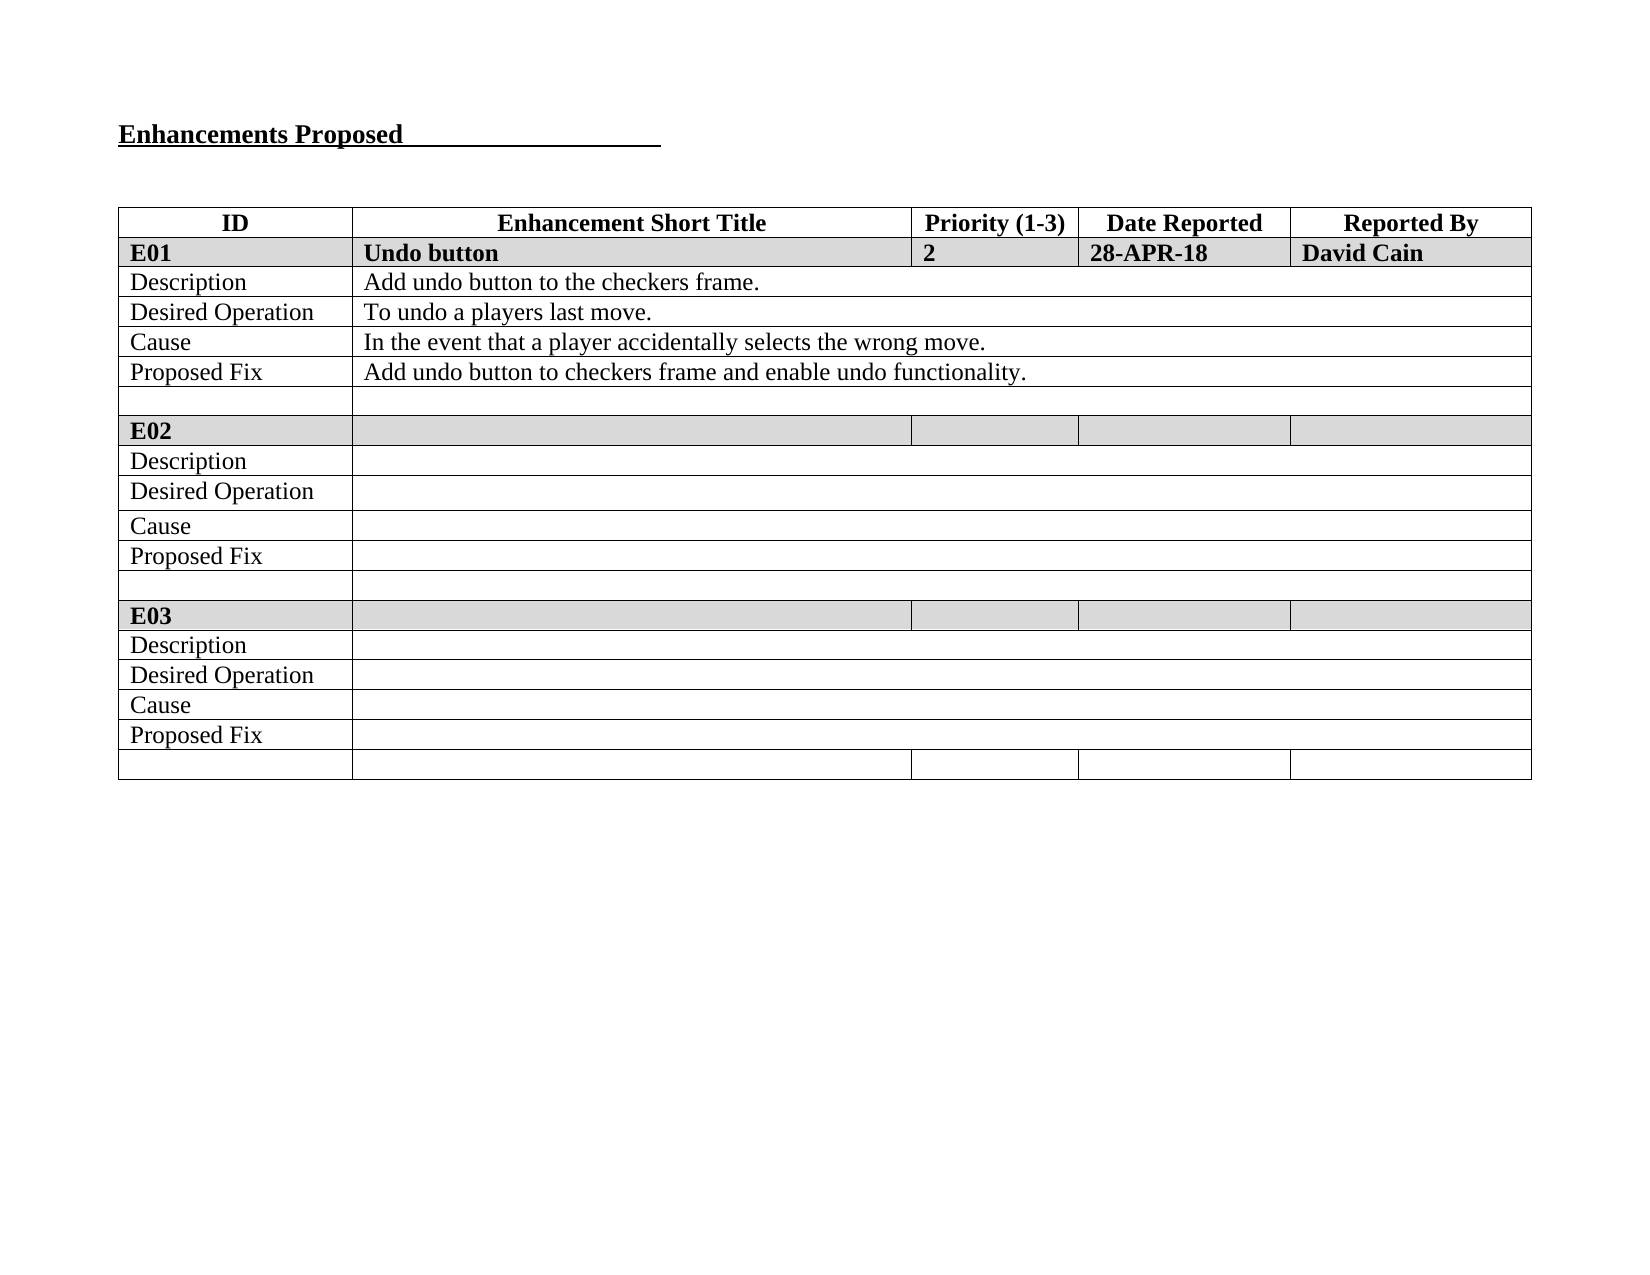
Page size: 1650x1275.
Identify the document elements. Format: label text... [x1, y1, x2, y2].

table_cell [353, 446, 1531, 475]
table_cell [1079, 601, 1290, 629]
table_cell [353, 720, 1531, 749]
table_cell [353, 511, 1531, 540]
table_cell [353, 660, 1531, 689]
table_cell Cause [119, 690, 352, 719]
table_cell [1079, 750, 1290, 778]
table_header Priority (1-3) [912, 208, 1078, 237]
table_cell [353, 690, 1531, 719]
table_cell [353, 387, 1531, 415]
table_header Enhancement Short Title [353, 208, 911, 237]
table_cell [1291, 750, 1531, 778]
table_cell [912, 416, 1078, 445]
table_header Reported By [1291, 208, 1531, 237]
table_cell Description [119, 631, 352, 659]
table_cell Desired Operation [119, 476, 352, 510]
table_cell Cause [119, 511, 352, 540]
table_cell Description [119, 446, 352, 475]
table_cell [119, 750, 352, 778]
table_cell [353, 750, 911, 778]
table_cell Cause [119, 327, 352, 356]
table_cell [353, 476, 1531, 510]
table_cell Description [119, 267, 352, 296]
table_cell [353, 601, 911, 629]
table_cell [353, 631, 1531, 659]
table_cell [1291, 601, 1531, 629]
table_cell [1079, 416, 1290, 445]
table_cell 28-APR-18 [1079, 238, 1290, 266]
table_cell E02 [119, 416, 352, 445]
text Enhancements Proposed [118, 118, 1532, 149]
table_header ID [119, 208, 352, 237]
table_cell [1291, 416, 1531, 445]
table_cell David Cain [1291, 238, 1531, 266]
table_cell Proposed Fix [119, 541, 352, 570]
table_cell To undo a players last move. [353, 297, 1531, 326]
table_cell [353, 571, 1531, 600]
table_cell [912, 601, 1078, 629]
table_header Date Reported [1079, 208, 1290, 237]
table_cell [353, 416, 911, 445]
table_cell E03 [119, 601, 352, 629]
table_cell Proposed Fix [119, 720, 352, 749]
table_cell In the event that a player accidentally selects the wrong move. [353, 327, 1531, 356]
table_cell Add undo button to the checkers frame. [353, 267, 1531, 296]
table_cell [353, 541, 1531, 570]
table_cell Add undo button to checkers frame and enable undo functionality. [353, 357, 1531, 386]
table_cell Undo button [353, 238, 911, 266]
table_cell Proposed Fix [119, 357, 352, 386]
table_cell [912, 750, 1078, 778]
table_cell E01 [119, 238, 352, 266]
table_cell Desired Operation [119, 297, 352, 326]
table_cell [119, 571, 352, 600]
table_cell Desired Operation [119, 660, 352, 689]
table_cell [119, 387, 352, 415]
table_cell 2 [912, 238, 1078, 266]
